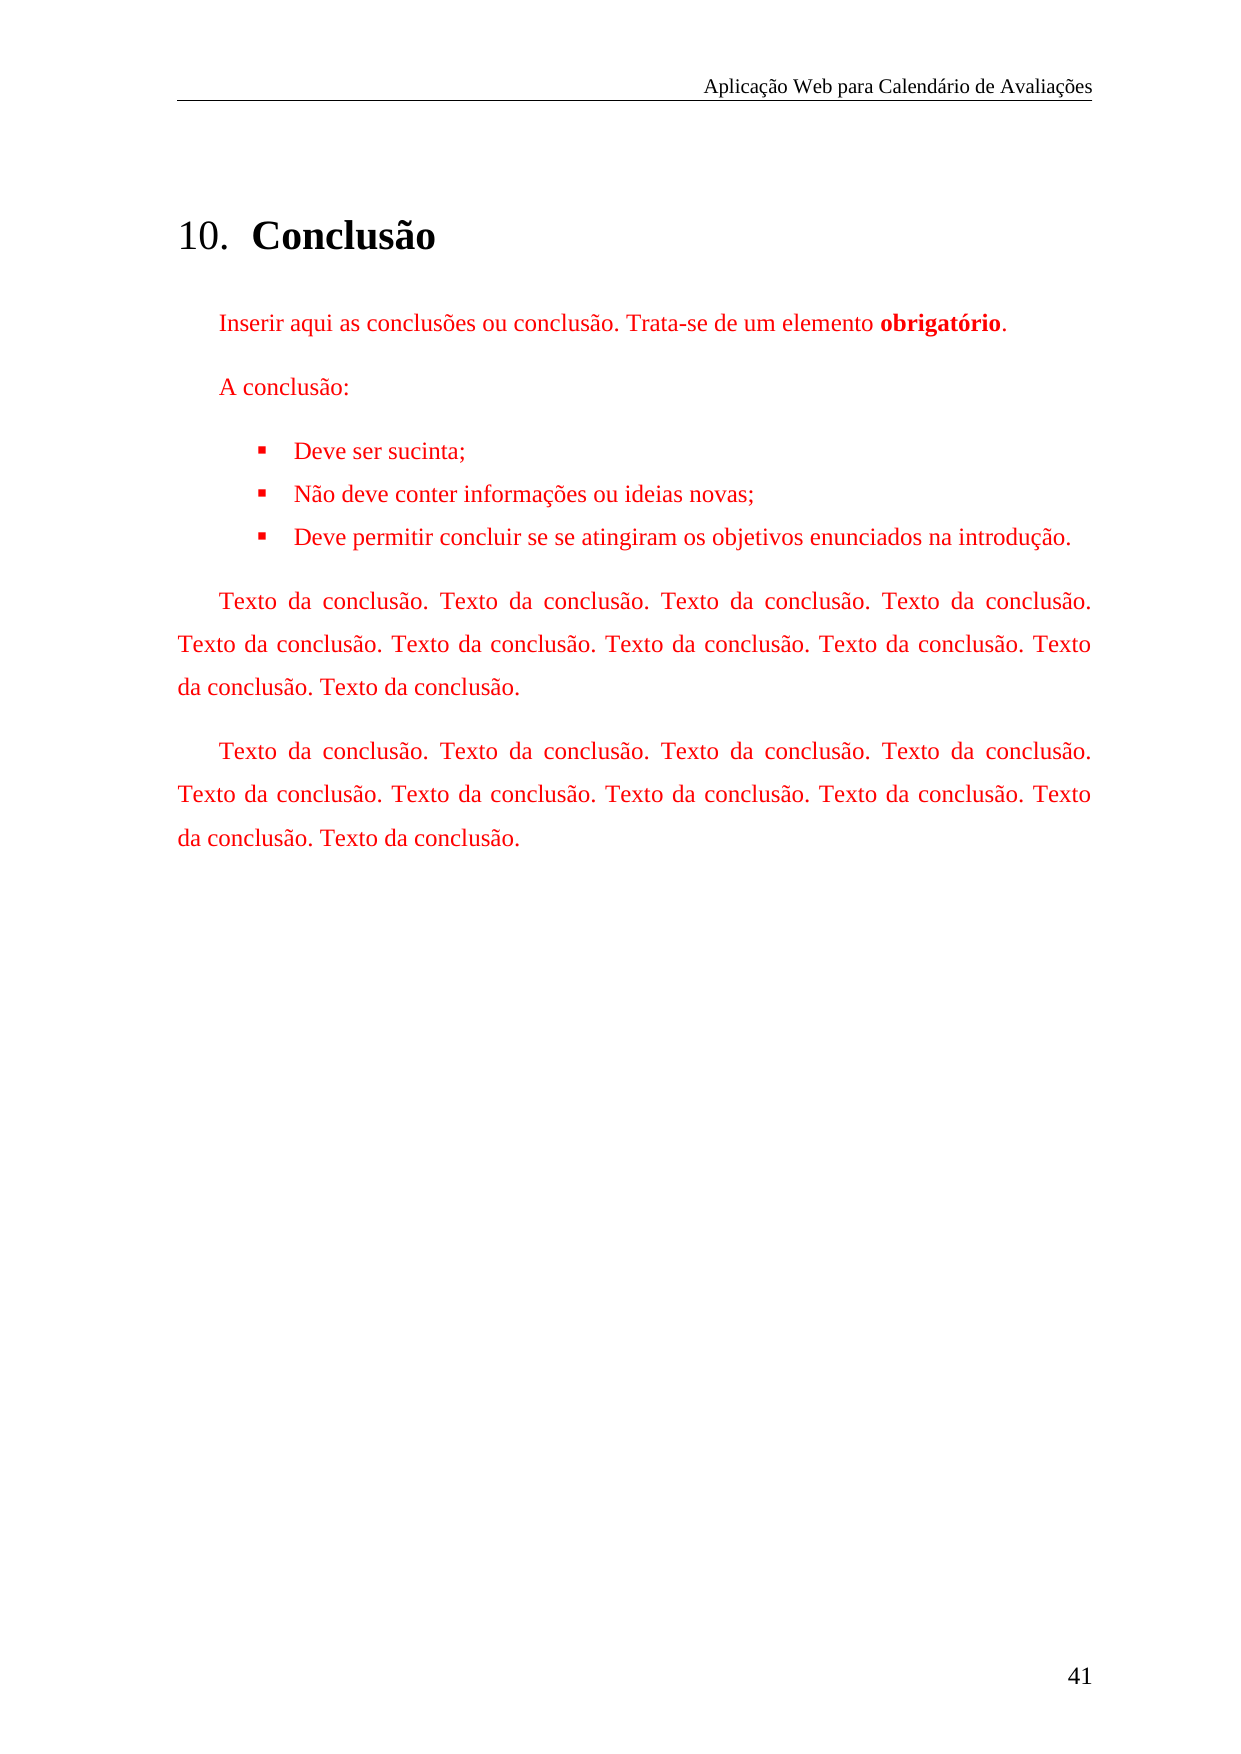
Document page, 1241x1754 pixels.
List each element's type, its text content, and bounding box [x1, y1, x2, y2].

list Não deve conter informações ou ideias novas; [256, 479, 1092, 508]
text Inserir aqui as conclusões ou conclusão. Trata-se de um elemento obrigatório. [177, 308, 1092, 337]
subtitle Conclusão [177, 210, 1092, 258]
text A conclusão: [177, 372, 1092, 401]
text Texto da conclusão. Texto da conclusão. Texto da conclusão. Texto da conclusão. Texto da conclusão. Texto da conclusão. Texto da conclusão. Texto da conclusão. Texto da conclusão. Texto da conclusão. [177, 736, 1092, 851]
list Deve permitir concluir se se atingiram os objetivos enunciados na introdução. [256, 522, 1092, 551]
list Deve ser sucinta; [256, 436, 1092, 465]
text Texto da conclusão. Texto da conclusão. Texto da conclusão. Texto da conclusão. Texto da conclusão. Texto da conclusão. Texto da conclusão. Texto da conclusão. Texto da conclusão. Texto da conclusão. [177, 586, 1092, 701]
